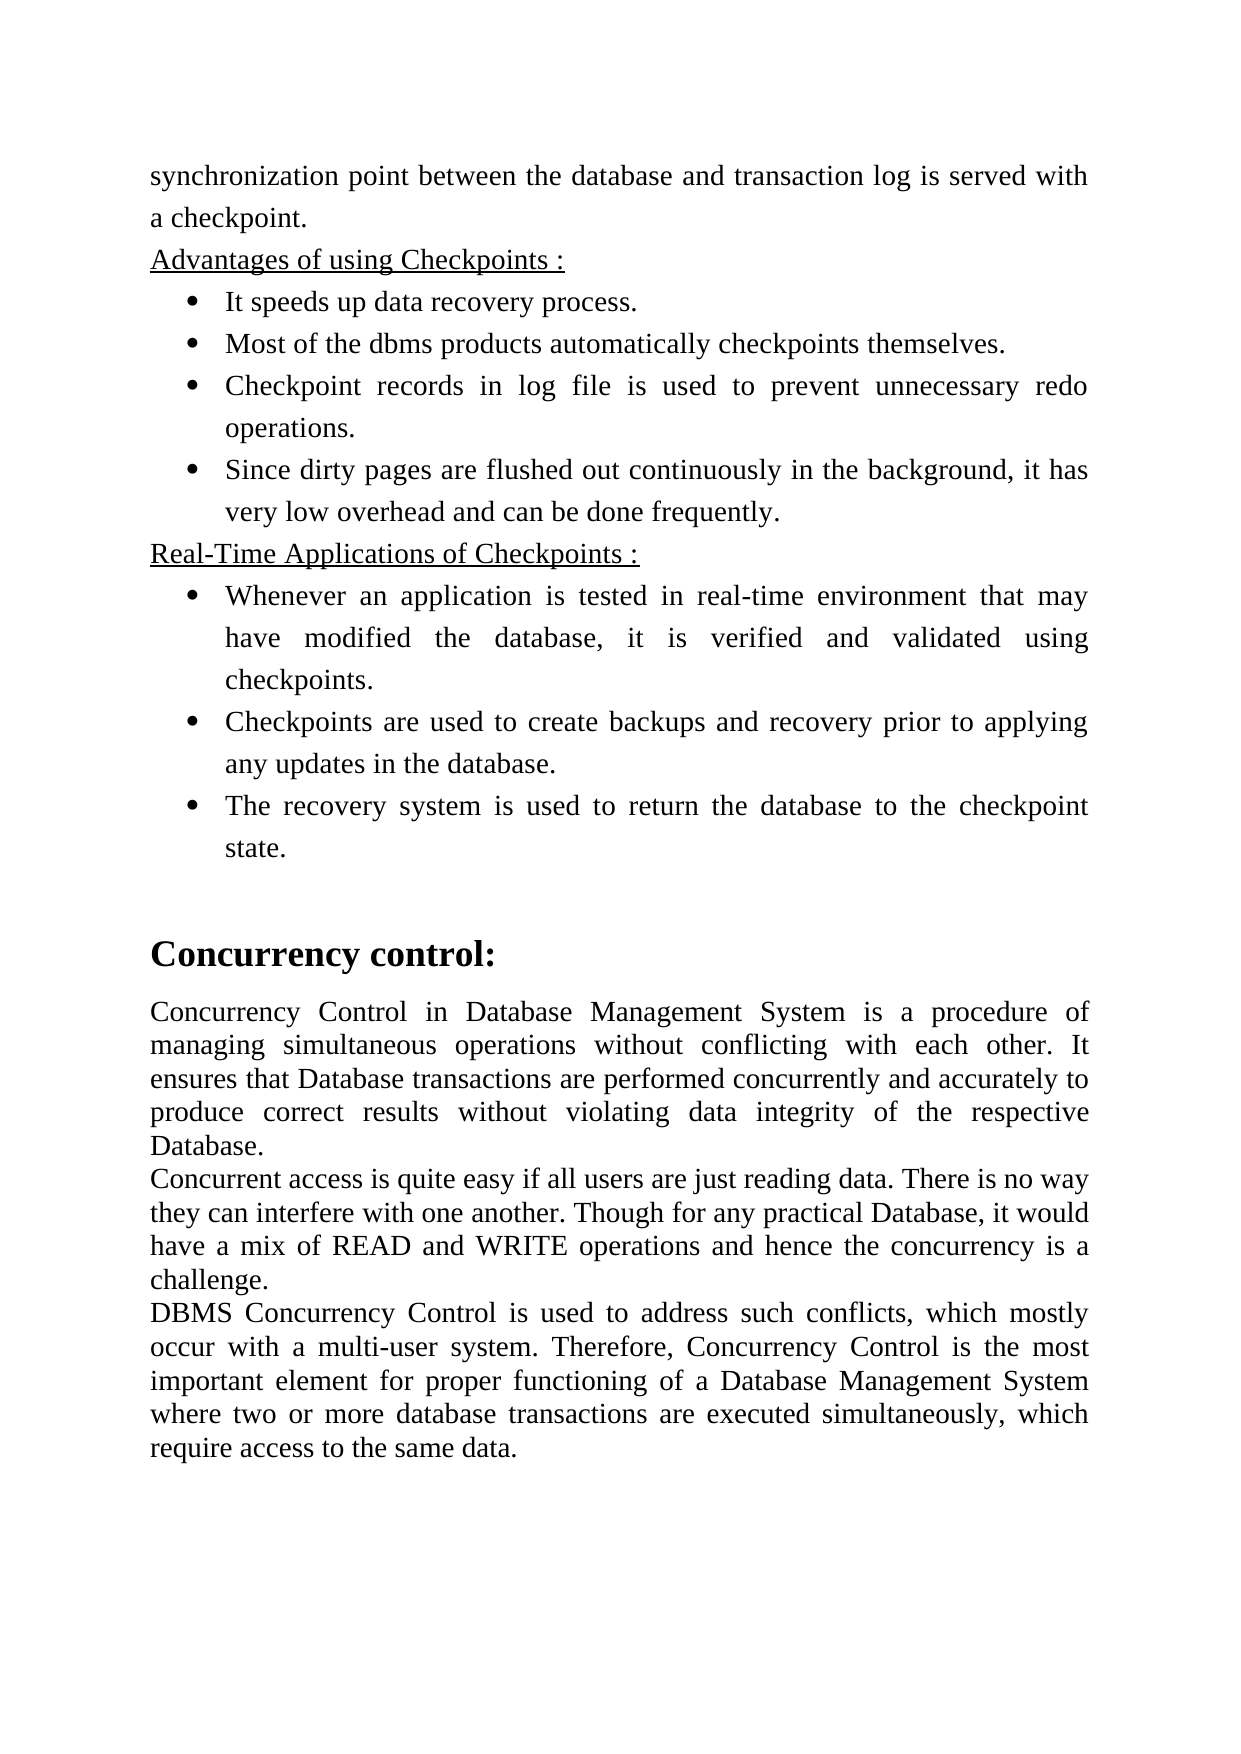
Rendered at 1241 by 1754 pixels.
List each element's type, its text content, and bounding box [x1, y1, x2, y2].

list Whenever an application is tested in real-time environment that may have modified the database, it is verified and validated using checkpoints. [187, 570, 1090, 696]
text Concurrency control: [150, 932, 1090, 975]
list It speeds up data recovery process. [187, 276, 1090, 318]
text Real-Time Applications of Checkpoints : [150, 528, 1090, 570]
list Since dirty pages are flushed out continuously in the background, it has very low overhead and can be done frequently. [187, 444, 1090, 528]
text Concurrency Control in Database Management System is a procedure of managing simultaneous operations without conflicting with each other. It ensures that Database transactions are performed concurrently and accurately to produce correct results without violating data integrity of the respective Database. [150, 994, 1090, 1161]
text Advantages of using Checkpoints : [150, 234, 1090, 276]
text Concurrent access is quite easy if all users are just reading data. There is no way they can interfere with one another. Though for any practical Database, it would have a mix of READ and WRITE operations and hence the concurrency is a challenge. [150, 1161, 1090, 1296]
list Checkpoints are used to create backups and recovery prior to applying any updates in the database. [187, 696, 1090, 780]
list Checkpoint records in log file is used to prevent unnecessary redo operations. [187, 360, 1090, 444]
text DBMS Concurrency Control is used to address such conflicts, which mostly occur with a multi-user system. Therefore, Concurrency Control is the most important element for proper functioning of a Database Management System where two or more database transactions are executed simultaneously, which require access to the same data. [150, 1296, 1090, 1463]
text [150, 150, 1090, 234]
list Most of the dbms products automatically checkpoints themselves. [187, 318, 1090, 360]
list The recovery system is used to return the database to the checkpoint state. [187, 780, 1090, 864]
